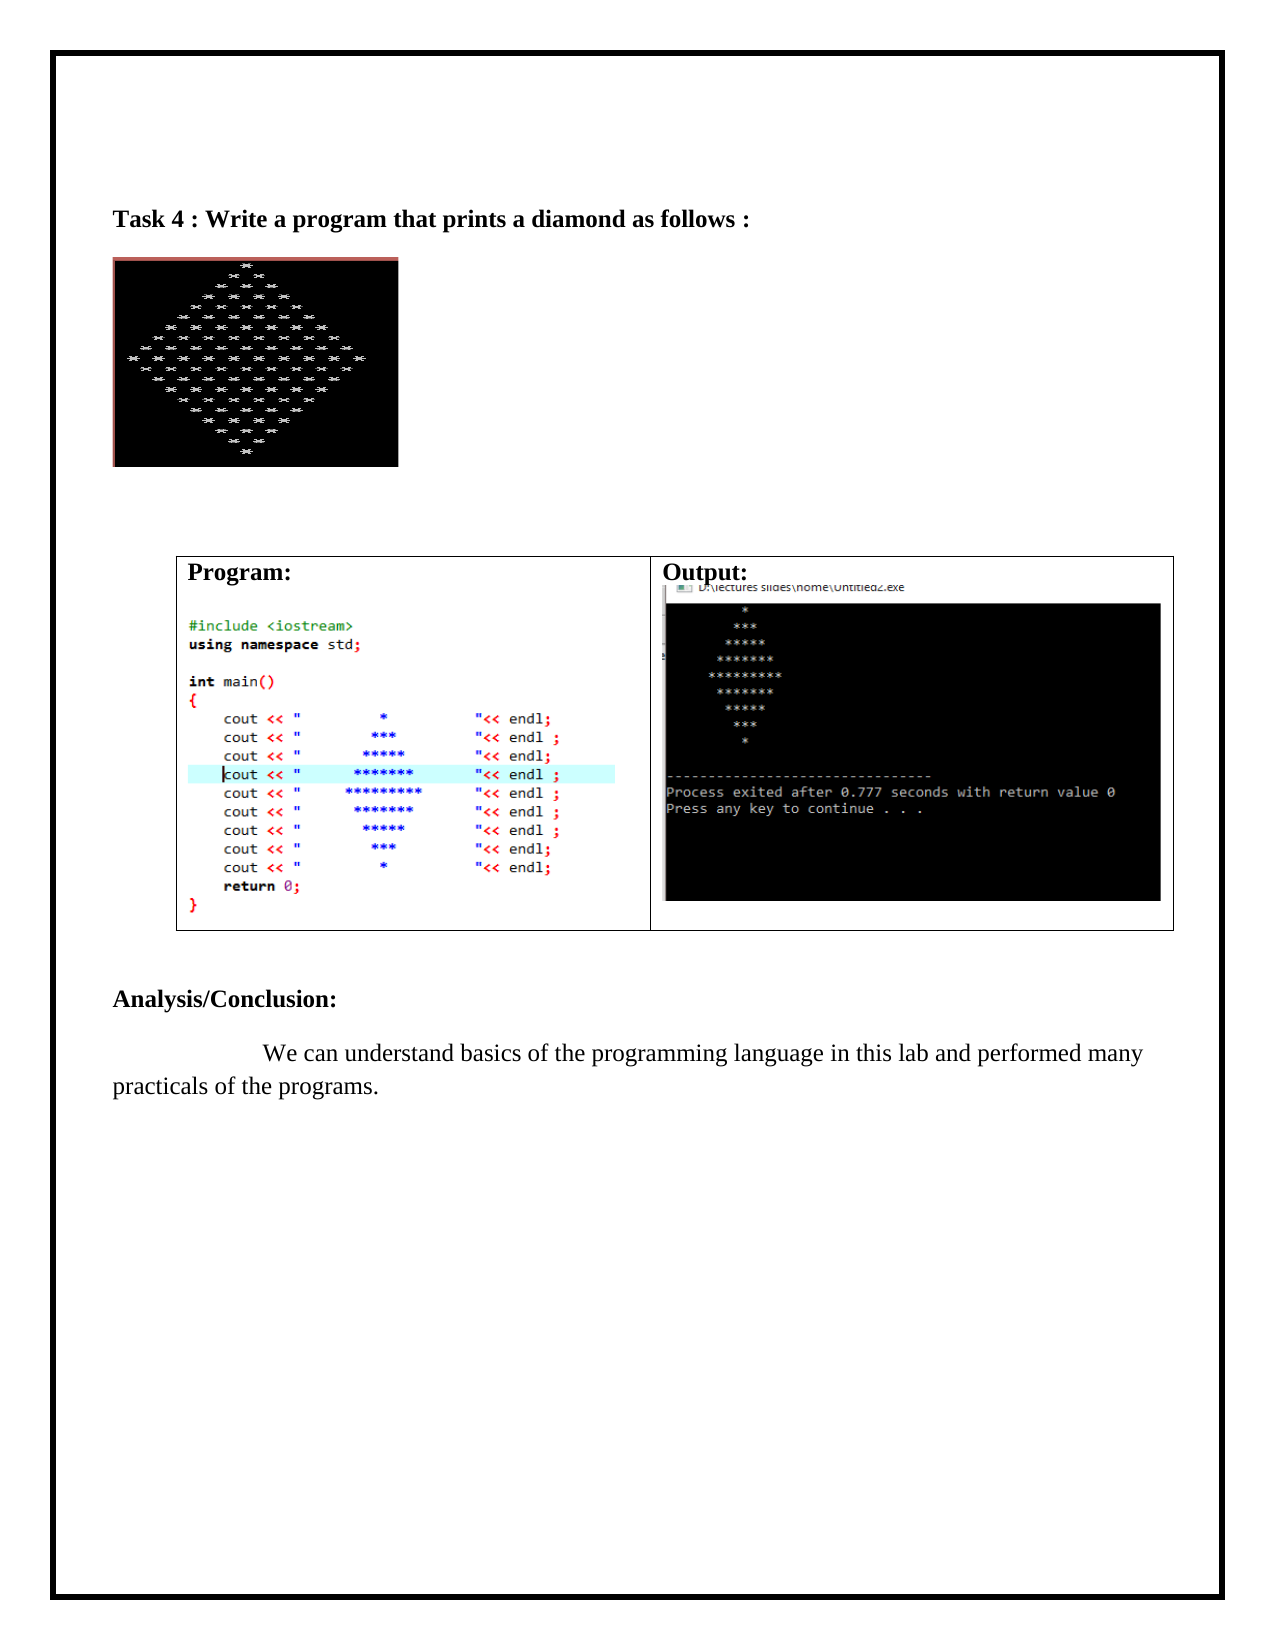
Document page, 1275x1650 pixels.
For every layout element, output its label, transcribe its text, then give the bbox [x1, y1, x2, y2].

picture [662, 585, 1161, 901]
table_header Program: [177, 557, 650, 929]
picture [187, 613, 615, 929]
text Task 4 : Write a program that prints a diamond as follows : [112, 204, 1162, 232]
picture [112, 257, 399, 467]
table_header Output: [651, 557, 1173, 929]
text We can understand basics of the programming language in this lab and performed many practicals of the programs. [112, 1038, 1162, 1100]
text Analysis/Conclusion: [112, 984, 1162, 1013]
